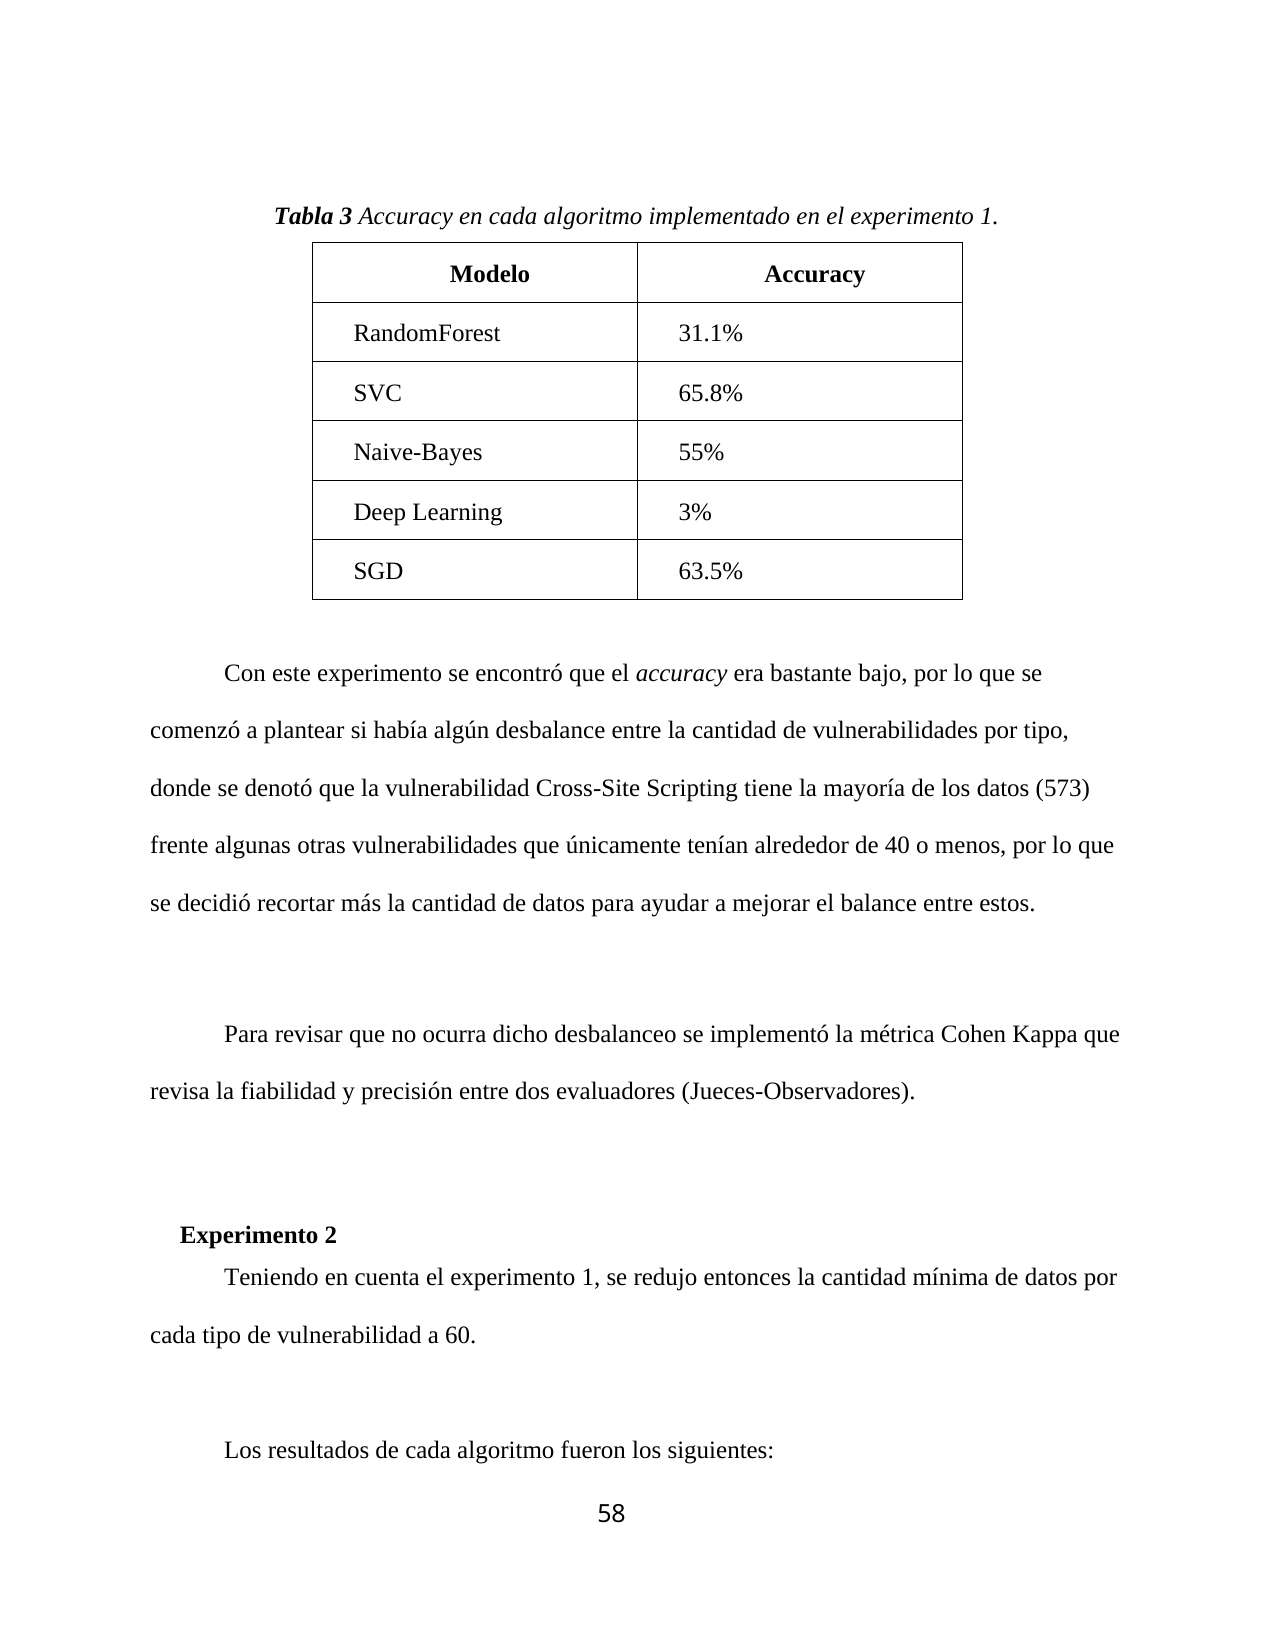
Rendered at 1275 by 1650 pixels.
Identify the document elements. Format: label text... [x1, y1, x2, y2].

table_cell 65.8% [638, 362, 962, 420]
table_cell Deep Learning [313, 481, 637, 539]
table_cell 55% [638, 421, 962, 480]
table_cell SVC [313, 362, 637, 420]
text Los resultados de cada algoritmo fueron los siguientes: [150, 1435, 1125, 1463]
table_cell RandomForest [313, 303, 637, 361]
table_header Accuracy [638, 243, 962, 302]
text Para revisar que no ocurra dicho desbalanceo se implementó la métrica Cohen Kappa que revisa la fiabilidad y precisión entre dos evaluadores (Jueces-Observadores). [150, 1019, 1125, 1105]
table_cell SGD [313, 540, 637, 598]
table_cell Naive-Bayes [313, 421, 637, 480]
table_cell 31.1% [638, 303, 962, 361]
table_cell 3% [638, 481, 962, 539]
table_header Modelo [313, 243, 637, 302]
text Con este experimento se encontró que el accuracy era bastante bajo, por lo que se comenzó a plantear si había algún desbalance entre la cantidad de vulnerabilidades por tipo, donde se denotó que la vulnerabilidad Cross-Site Scripting tiene la mayoría de los datos (573) frente algunas otras vulnerabilidades que únicamente tenían alrededor de 40 o menos, por lo que se decidió recortar más la cantidad de datos para ayudar a mejorar el balance entre estos. [150, 658, 1125, 985]
table_cell 63.5% [638, 540, 962, 598]
text Teniendo en cuenta el experimento 1, se redujo entonces la cantidad mínima de datos por cada tipo de vulnerabilidad a 60. [150, 1262, 1125, 1348]
subtitle Experimento 2 [150, 1216, 1125, 1250]
text Tabla 3 Accuracy en cada algoritmo implementado en el experimento 1. [180, 167, 1095, 230]
